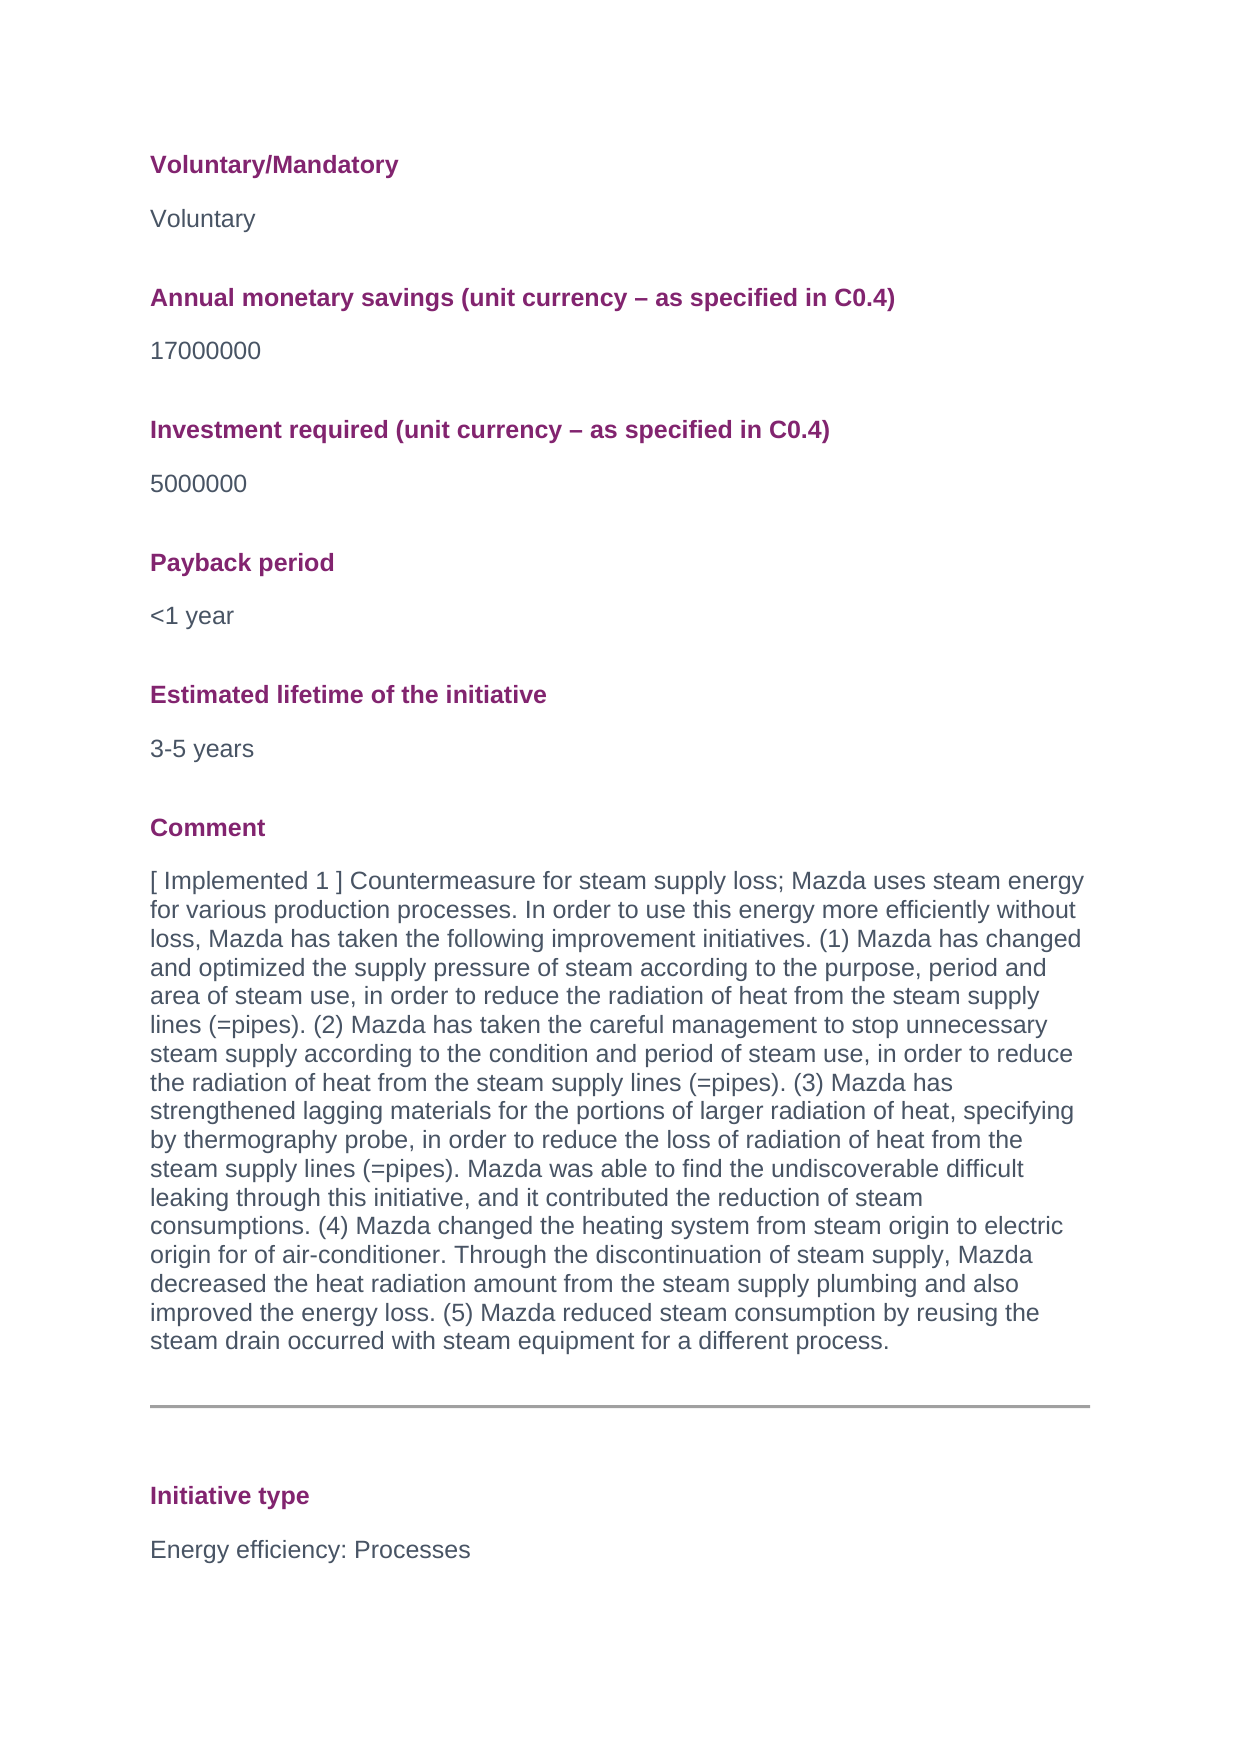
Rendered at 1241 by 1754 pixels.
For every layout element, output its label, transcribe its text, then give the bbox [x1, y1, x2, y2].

subtitle Investment required (unit currency – as specified in C0.4) [150, 415, 1090, 444]
subtitle Voluntary/Mandatory [150, 150, 1090, 179]
text 3-5 years [150, 734, 1090, 762]
text [ Implemented 1 ] Countermeasure for steam supply loss; Mazda uses steam energy for various production processes. In order to use this energy more efficiently without loss, Mazda has taken the following improvement initiatives. (1) Mazda has changed and optimized the supply pressure of steam according to the purpose, period and area of steam use, in order to reduce the radiation of heat from the steam supply lines (=pipes). (2) Mazda has taken the careful management to stop unnecessary steam supply according to the condition and period of steam use, in order to reduce the radiation of heat from the steam supply lines (=pipes). (3) Mazda has strengthened lagging materials for the portions of larger radiation of heat, specifying by thermography probe, in order to reduce the loss of radiation of heat from the steam supply lines (=pipes). Mazda was able to find the undiscoverable difficult leaking through this initiative, and it contributed the reduction of steam consumptions. (4) Mazda changed the heating system from steam origin to electric origin for of air-conditioner. Through the discontinuation of steam supply, Mazda decreased the heat radiation amount from the steam supply plumbing and also improved the energy loss. (5) Mazda reduced steam consumption by reusing the steam drain occurred with steam equipment for a different process. [150, 866, 1090, 1355]
subtitle Annual monetary savings (unit currency – as specified in C0.4) [150, 282, 1090, 311]
text Energy efficiency: Processes [150, 1535, 1090, 1564]
text Voluntary [150, 204, 1090, 232]
text 17000000 [150, 336, 1090, 365]
text 5000000 [150, 469, 1090, 497]
subtitle Comment [150, 812, 1090, 841]
text <1 year [150, 601, 1090, 630]
subtitle Estimated lifetime of the initiative [150, 680, 1090, 709]
subtitle Initiative type [150, 1481, 1090, 1510]
subtitle Payback period [150, 547, 1090, 576]
